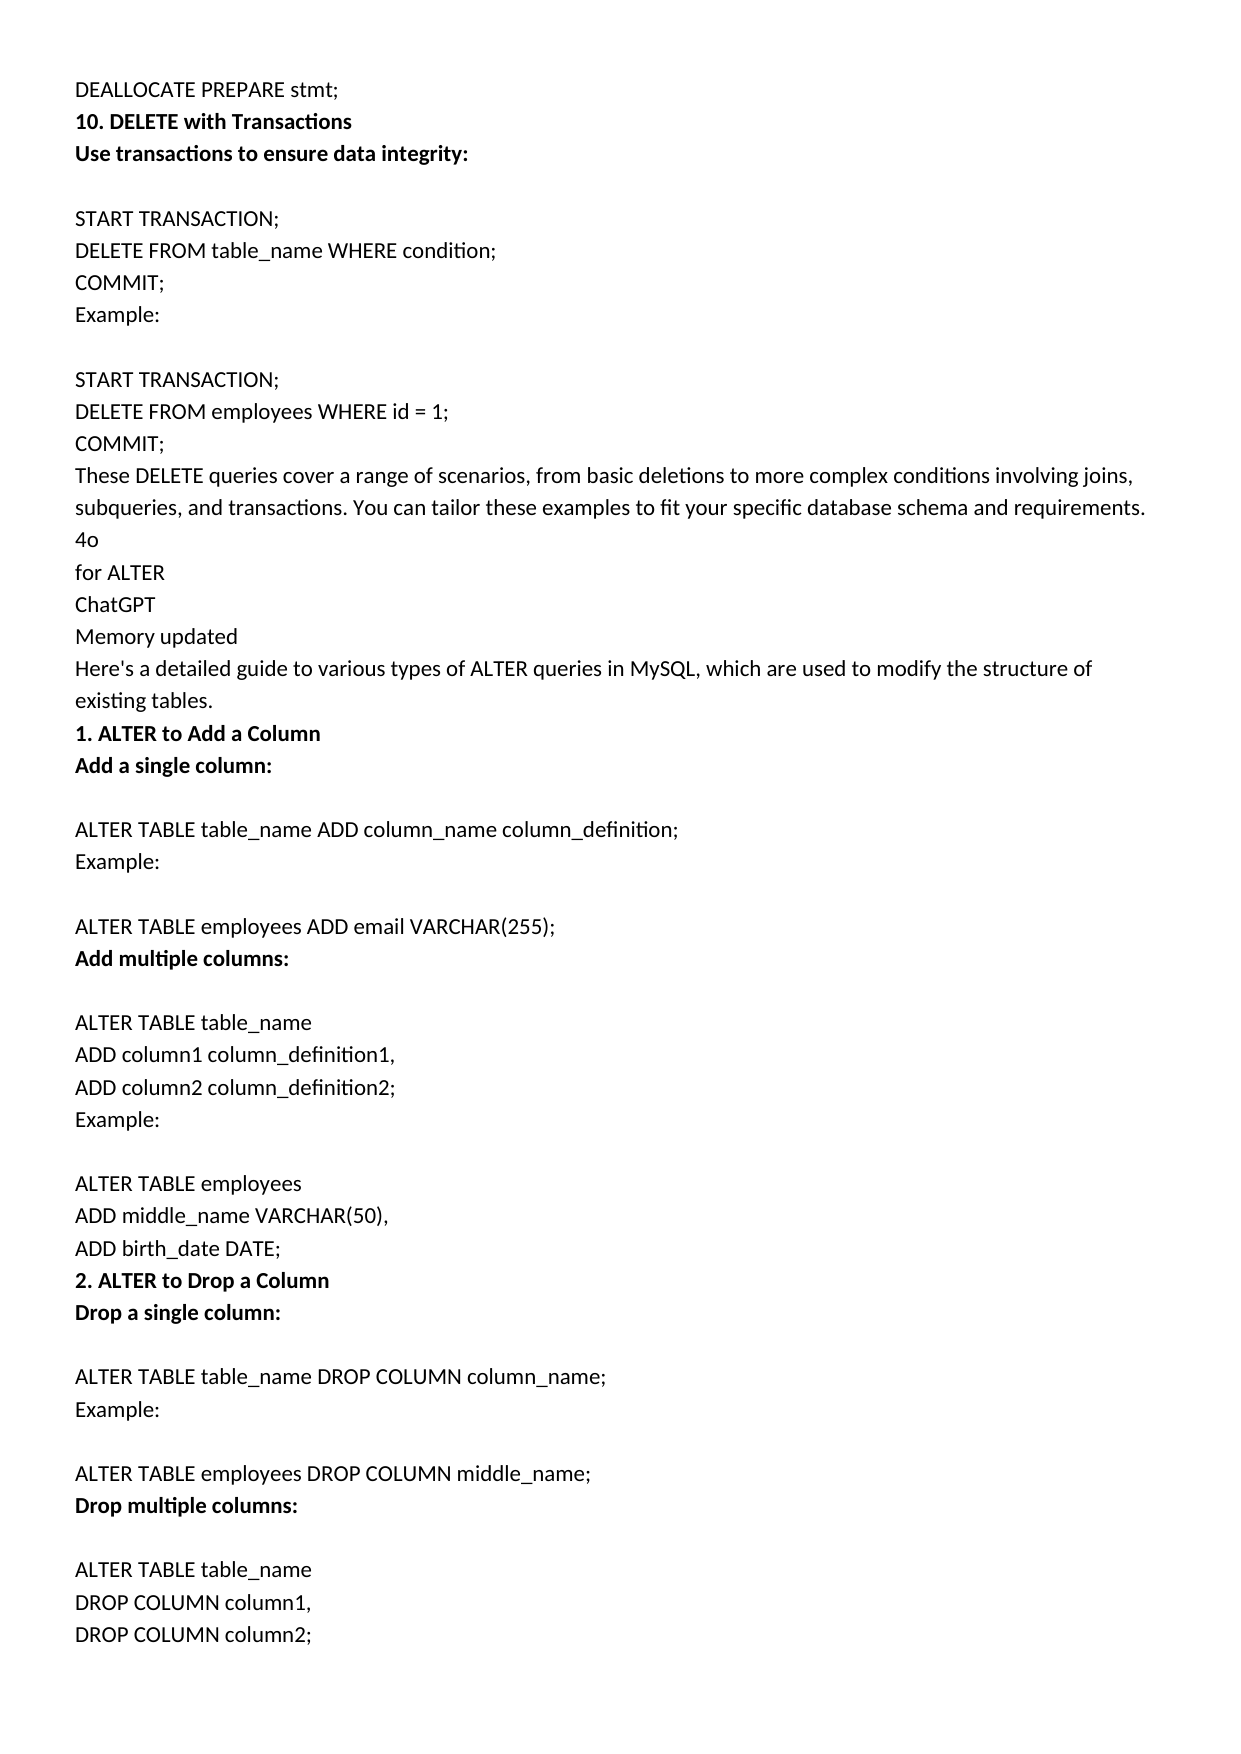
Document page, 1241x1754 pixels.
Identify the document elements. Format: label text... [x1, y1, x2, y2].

text DELETE FROM table_name WHERE condition; [75, 236, 1165, 264]
text Example: [75, 1395, 1165, 1423]
text COMMIT; [75, 429, 1165, 457]
text ALTER TABLE employees ADD email VARCHAR(255); [75, 912, 1165, 940]
text Add a single column: [75, 751, 1165, 779]
text 1. ALTER to Add a Column [75, 719, 1165, 747]
text for ALTER [75, 558, 1165, 586]
text Use transactions to ensure data integrity: [75, 139, 1165, 167]
text ALTER TABLE table_name ADD column_name column_definition; [75, 815, 1165, 843]
text ALTER TABLE table_name [75, 1008, 1165, 1036]
text 2. ALTER to Drop a Column [75, 1266, 1165, 1294]
text ALTER TABLE employees [75, 1169, 1165, 1197]
text 4o [75, 526, 1165, 554]
text 10. DELETE with Transactions [75, 107, 1165, 135]
text ALTER TABLE table_name [75, 1556, 1165, 1584]
text DROP COLUMN column1, [75, 1588, 1165, 1616]
text Here's a detailed guide to various types of ALTER queries in MySQL, which are used to modify the structure of existing tables. [75, 654, 1165, 714]
text Example: [75, 300, 1165, 328]
text Memory updated [75, 622, 1165, 650]
text COMMIT; [75, 268, 1165, 296]
text START TRANSACTION; [75, 204, 1165, 232]
text ALTER TABLE employees DROP COLUMN middle_name; [75, 1459, 1165, 1487]
text ChatGPT [75, 590, 1165, 618]
text These DELETE queries cover a range of scenarios, from basic deletions to more complex conditions involving joins, subqueries, and transactions. You can tailor these examples to fit your specific database schema and requirements. [75, 461, 1165, 521]
text ALTER TABLE table_name DROP COLUMN column_name; [75, 1362, 1165, 1391]
text ADD birth_date DATE; [75, 1234, 1165, 1262]
text ADD column2 column_definition2; [75, 1073, 1165, 1101]
text DELETE FROM employees WHERE id = 1; [75, 397, 1165, 425]
text Drop a single column: [75, 1298, 1165, 1326]
text Add multiple columns: [75, 944, 1165, 972]
text Example: [75, 847, 1165, 876]
text ADD middle_name VARCHAR(50), [75, 1202, 1165, 1229]
text DEALLOCATE PREPARE stmt; [75, 75, 1165, 103]
text ADD column1 column_definition1, [75, 1041, 1165, 1069]
text START TRANSACTION; [75, 365, 1165, 393]
text Example: [75, 1105, 1165, 1133]
text DROP COLUMN column2; [75, 1620, 1165, 1648]
text Drop multiple columns: [75, 1491, 1165, 1519]
